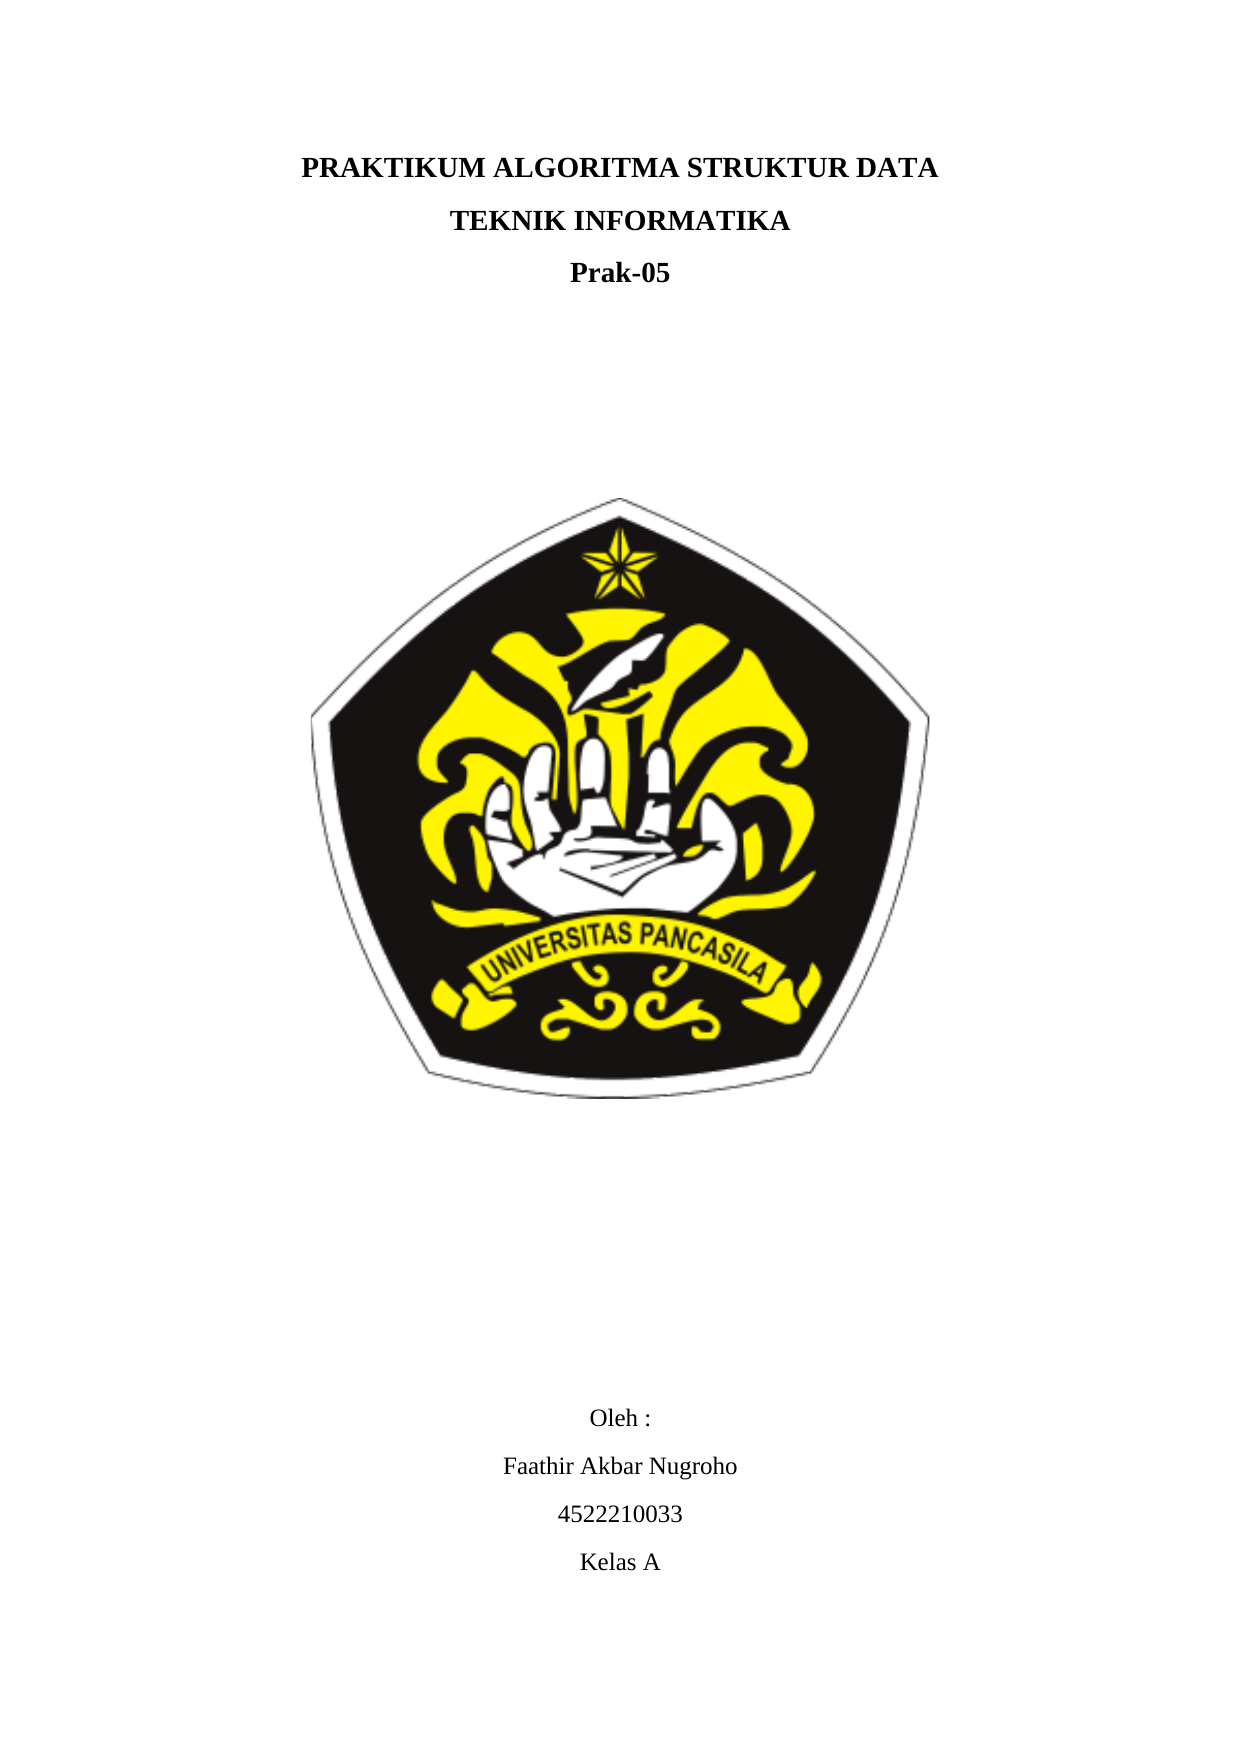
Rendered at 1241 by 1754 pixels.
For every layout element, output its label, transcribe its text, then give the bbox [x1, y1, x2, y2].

text TEKNIK INFORMATIKA [150, 203, 1090, 236]
text Prak-05 [150, 256, 1090, 289]
text Faathir Akbar Nugroho [150, 1451, 1090, 1480]
text PRAKTIKUM ALGORITMA STRUKTUR DATA [150, 150, 1090, 183]
text Oleh : [150, 1403, 1090, 1432]
text Kelas A [150, 1547, 1090, 1575]
text 4522210033 [150, 1499, 1090, 1528]
picture [310, 498, 930, 1099]
